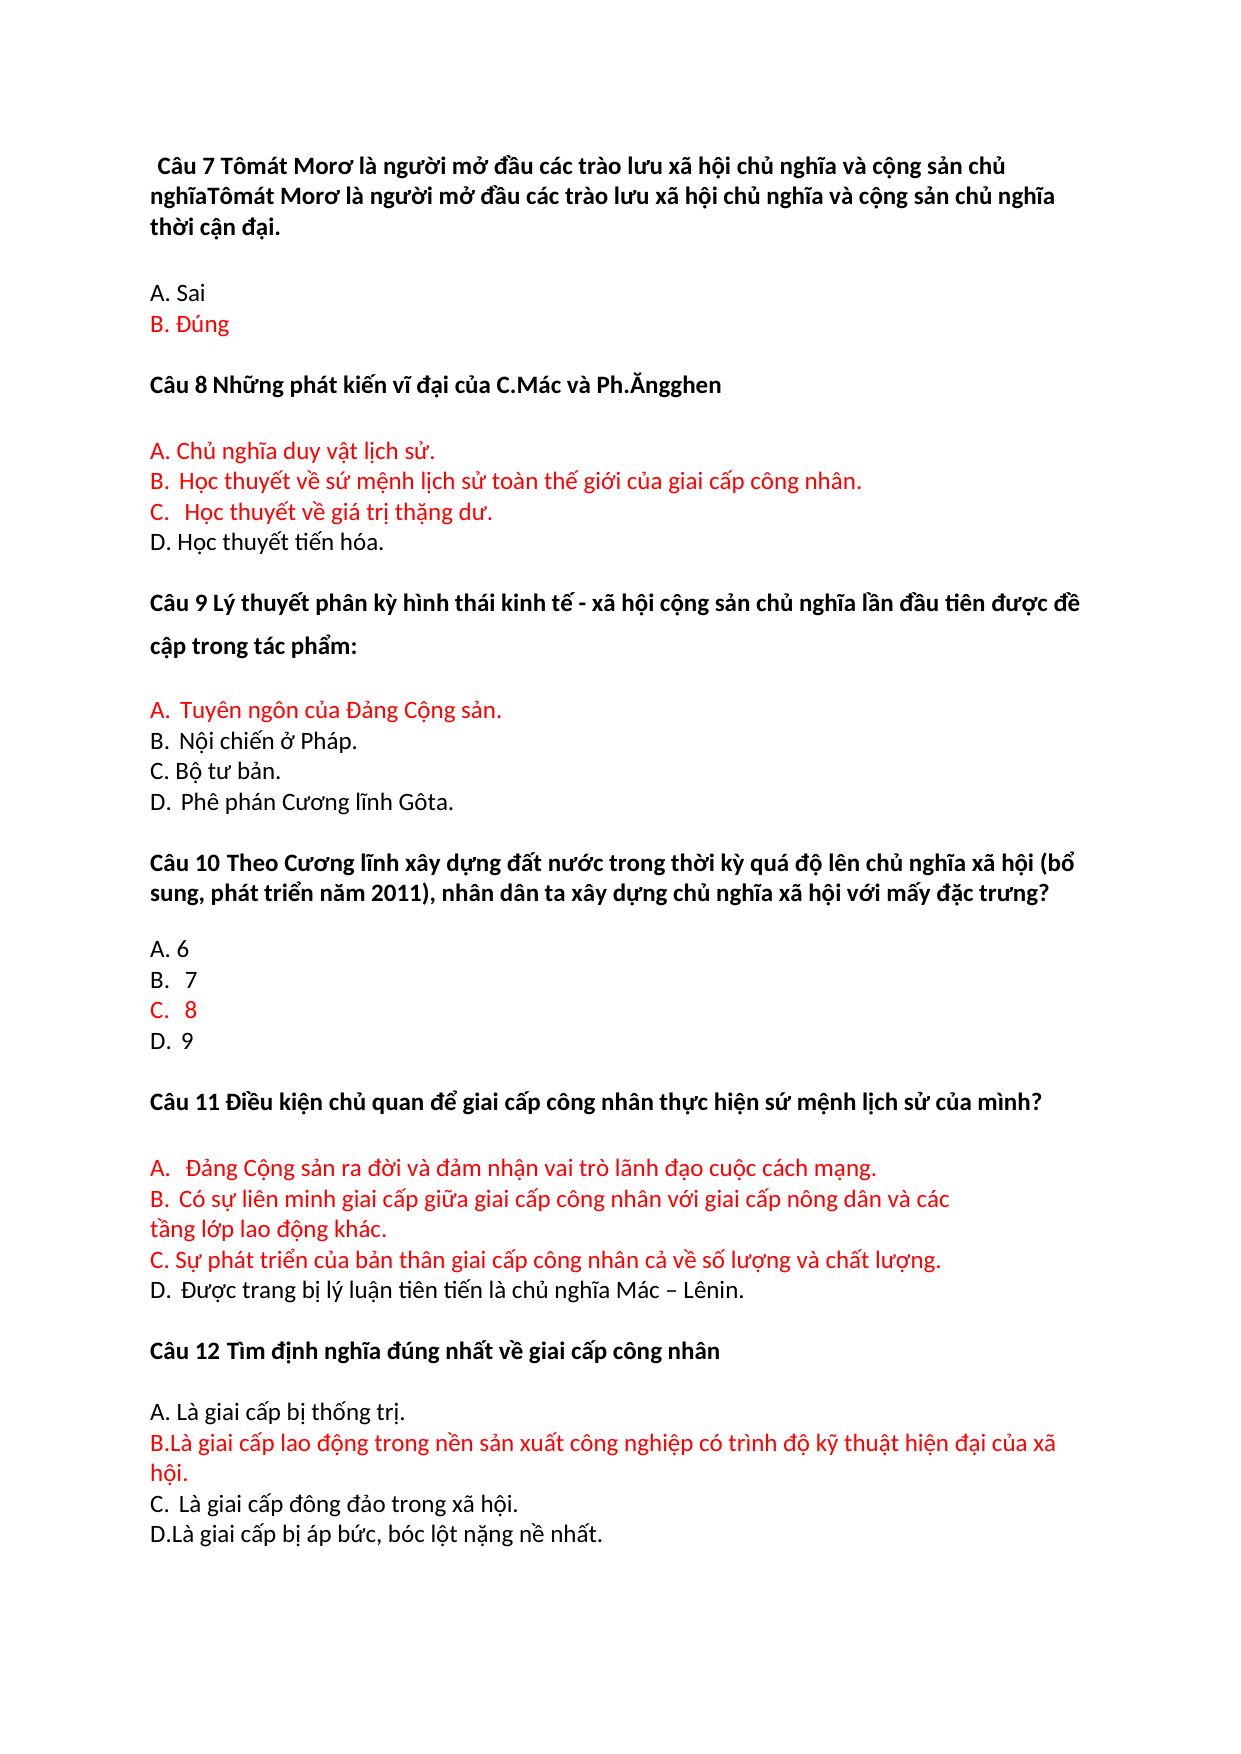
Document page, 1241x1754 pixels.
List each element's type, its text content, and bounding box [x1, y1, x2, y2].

text Câu 12 Tìm định nghĩa đúng nhất về giai cấp công nhân [150, 1335, 1090, 1366]
text A. Là giai cấp bị thống trị. [150, 1396, 1090, 1427]
text C. Học thuyết về giá trị thặng dư. [150, 496, 1090, 526]
text Câu 9 Lý thuyết phân kỳ hình thái kinh tế - xã hội cộng sản chủ nghĩa lần đầu tiên được đề cập trong tác phẩm: [150, 587, 1090, 664]
text C. 8 [150, 994, 1090, 1025]
text Câu 8 Những phát kiến vĩ đại của C.Mác và Ph.Ăngghen [150, 369, 1090, 399]
text Câu 10 Theo Cương lĩnh xây dựng đất nước trong thời kỳ quá độ lên chủ nghĩa xã hội (bổ sung, phát triển năm 2011), nhân dân ta xây dựng chủ nghĩa xã hội với mấy đặc trưng? [150, 847, 1090, 908]
text C. Là giai cấp đông đảo trong xã hội. [150, 1488, 1090, 1518]
text D. Được trang bị lý luận tiên tiến là chủ nghĩa Mác – Lênin. [150, 1274, 1090, 1305]
text B. 7 [150, 964, 1090, 994]
text D.Là giai cấp bị áp bức, bóc lột nặng nề nhất. [150, 1518, 1090, 1549]
text Câu 7 Tômát Morơ là người mở đầu các trào lưu xã hội chủ nghĩa và cộng sản chủ nghĩaTômát Morơ là người mở đầu các trào lưu xã hội chủ nghĩa và cộng sản chủ nghĩa thời cận đại. [150, 150, 1090, 242]
text B. Nội chiến ở Pháp. [150, 725, 1090, 755]
text A. Đảng Cộng sản ra đời và đảm nhận vai trò lãnh đạo cuộc cách mạng. [150, 1152, 1090, 1183]
text A. Tuyên ngôn của Đảng Cộng sản. [150, 694, 1090, 725]
text A. Sai [150, 277, 1090, 308]
text B. Đúng [150, 308, 1090, 338]
text Câu 11 Điều kiện chủ quan để giai cấp công nhân thực hiện sứ mệnh lịch sử của mình? [150, 1086, 1090, 1117]
text C. Sự phát triển của bản thân giai cấp công nhân cả về số lượng và chất lượng. [150, 1244, 1090, 1274]
text C. Bộ tư bản. [150, 755, 1090, 786]
text D. 9 [150, 1025, 1090, 1056]
text tầng lớp lao động khác. [150, 1213, 1090, 1244]
text D. Phê phán Cương lĩnh Gôta. [150, 786, 1090, 816]
text B.Là giai cấp lao động trong nền sản xuất công nghiệp có trình độ kỹ thuật hiện đại của xã hội. [150, 1427, 1090, 1488]
text D. Học thuyết tiến hóa. [150, 526, 1090, 557]
text A. 6 [150, 933, 1090, 964]
text B. Có sự liên minh giai cấp giữa giai cấp công nhân với giai cấp nông dân và các [150, 1183, 1090, 1213]
text A. Chủ nghĩa duy vật lịch sử. [150, 435, 1090, 465]
text B. Học thuyết về sứ mệnh lịch sử toàn thế giới của giai cấp công nhân. [150, 465, 1090, 496]
